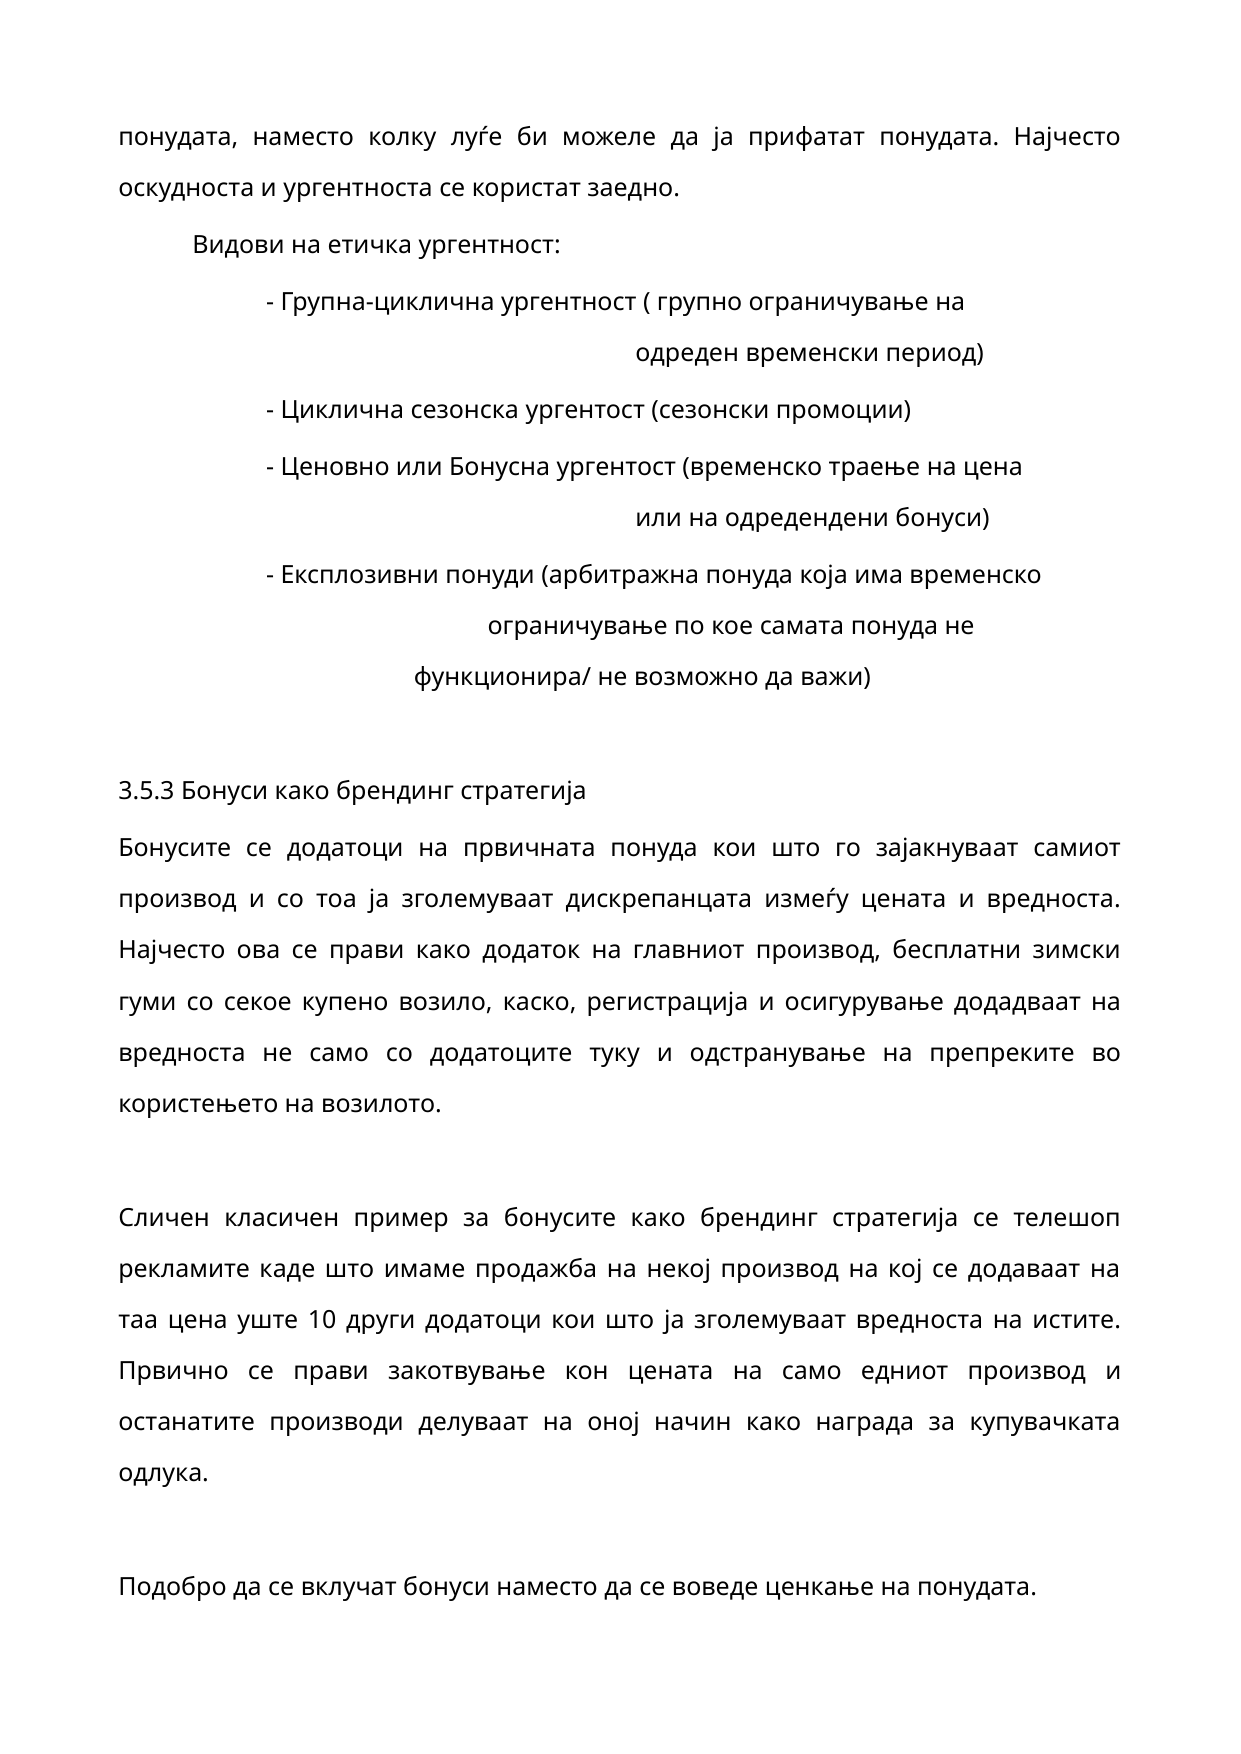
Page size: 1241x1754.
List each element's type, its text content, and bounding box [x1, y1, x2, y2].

text Бонусите се додатоци на првичната понуда кои што го зајакнуваат самиот производ и со тоа ја зголемуваат дискрепанцата измеѓу цената и вредноста. Најчесто ова се прави како додаток на главниот производ, бесплатни зимски гуми со секое купено возило, каско, регистрација и осигурување додадваат на вредноста не само со додатоците туку и одстранување на препреките во користењето на возилото. [118, 830, 1122, 1119]
text - Ценовно или Бонусна ургентост (временско траење на цена или на одредендени бонуси) [118, 448, 1122, 534]
text Сличен класичен пример за бонусите како брендинг стратегија се телешоп рекламите каде што имаме продажба на некој производ на кој се додаваат на таа цена уште 10 други додатоци кои што ја зголемуваат вредноста на истите. Првично се прави закотвување кон цената на само едниот производ и останатите производи делуваат на оној начин како награда за купувачката одлука. [118, 1199, 1122, 1489]
text - Циклична сезонска ургентост (сезонски промоции) [118, 391, 1122, 426]
text - Групна-циклична ургентност ( групно ограничување на одреден временски период) [118, 283, 1122, 368]
text - Експлозивни понуди (арбитражна понуда која има временско ограничување по кое самата понуда не функционира/ не возможно да важи) [118, 557, 1122, 693]
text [118, 118, 1122, 203]
text 3.5.3 Бонуси како брендинг стратегија [118, 773, 1122, 807]
text Подобро да се вклучат бонуси наместо да се воведе ценкање на понудата. [118, 1569, 1122, 1603]
text Видови на етичка ургентност: [118, 226, 1122, 260]
